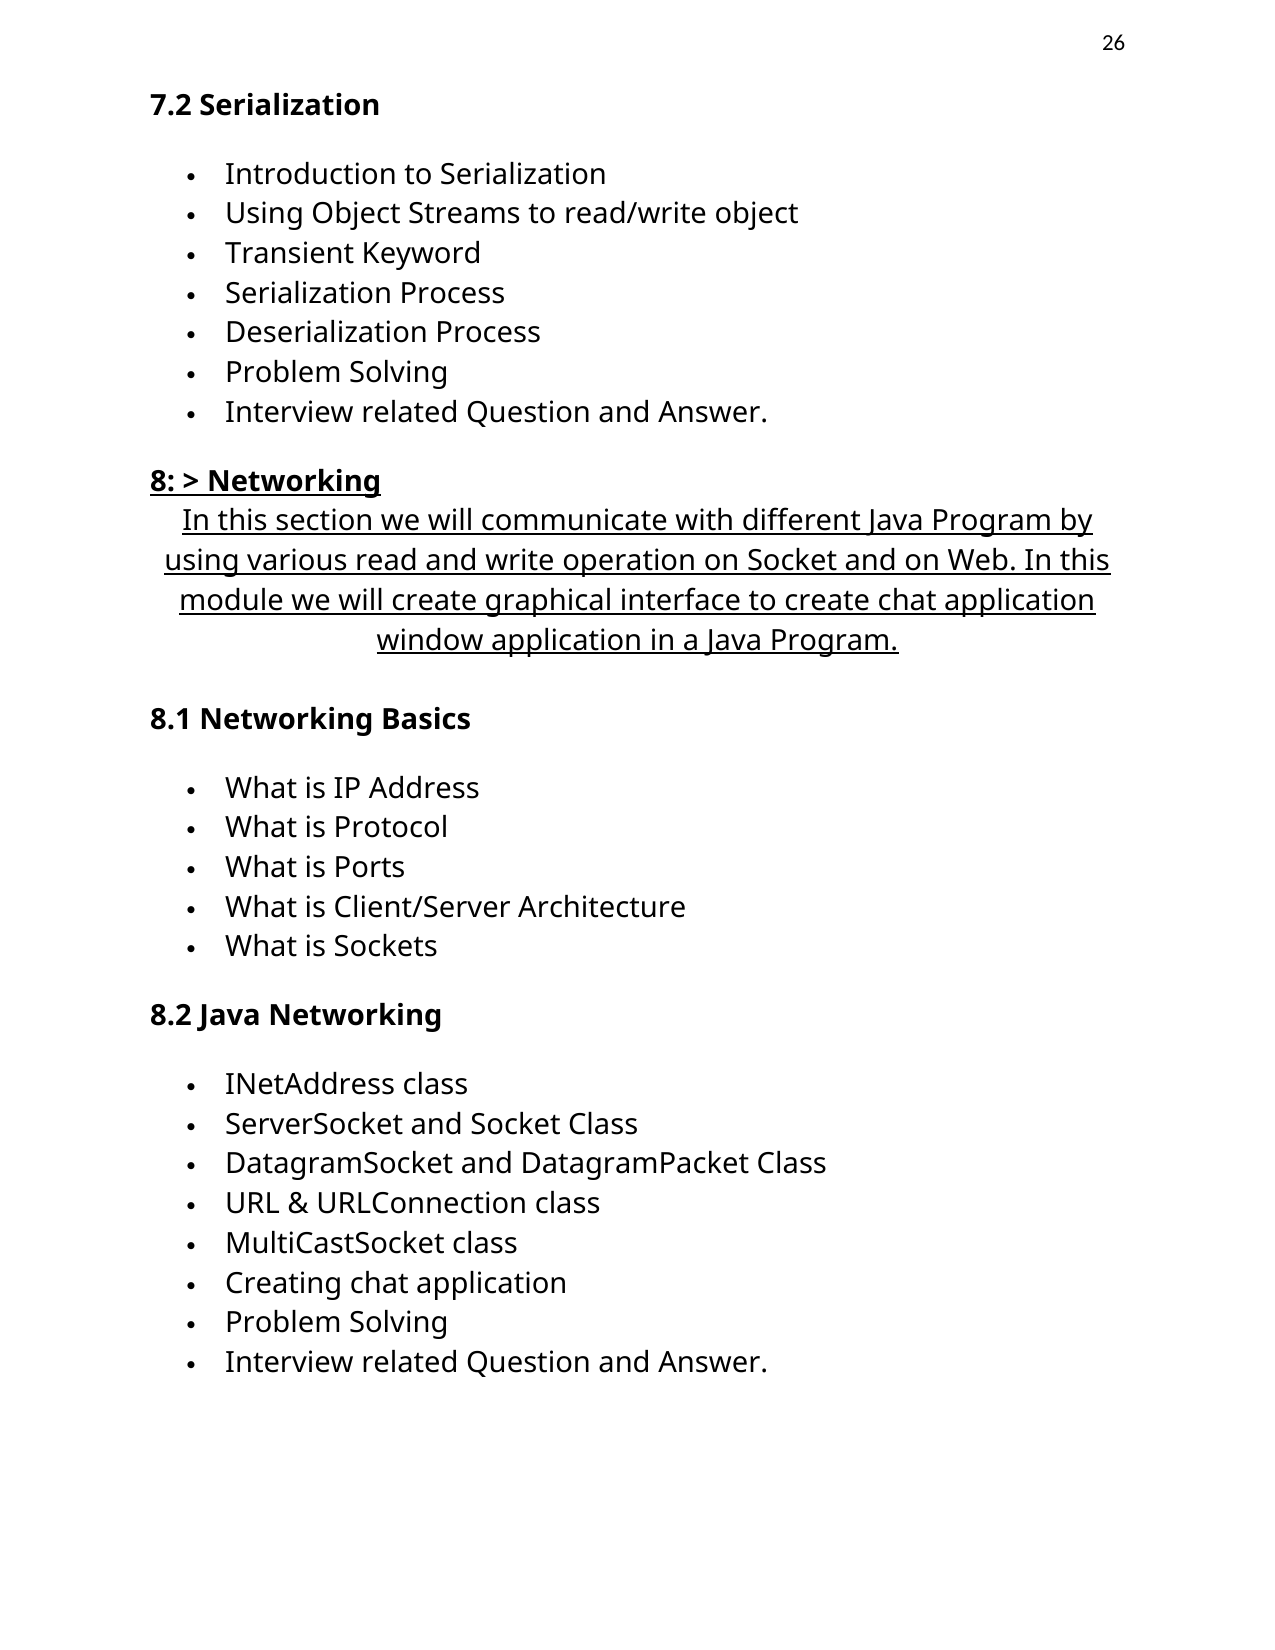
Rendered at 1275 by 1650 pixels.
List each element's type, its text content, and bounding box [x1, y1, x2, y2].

list What is Protocol [187, 807, 1125, 846]
list Creating chat application [187, 1262, 1125, 1302]
list DatagramSocket and DatagramPacket Class [187, 1143, 1125, 1182]
list What is Ports [187, 846, 1125, 886]
list URL & URLConnection class [187, 1182, 1125, 1222]
list Using Object Streams to read/write object [187, 193, 1125, 232]
list Problem Solving [187, 1302, 1125, 1341]
text 7.2 Serialization [150, 84, 1125, 124]
list Serialization Process [187, 272, 1125, 312]
list Interview related Question and Answer. [187, 391, 1125, 431]
list Introduction to Serialization [187, 153, 1125, 193]
text 8.2 Java Networking [150, 994, 1125, 1034]
list INetAddress class [187, 1063, 1125, 1103]
list Interview related Question and Answer. [187, 1341, 1125, 1381]
subtitle 8: > Networking [150, 460, 1125, 500]
text 8.1 Networking Basics [150, 698, 1125, 738]
list Deserialization Process [187, 312, 1125, 351]
list What is Client/Server Architecture [187, 886, 1125, 926]
list Transient Keyword [187, 232, 1125, 272]
list What is Sockets [187, 926, 1125, 965]
list MultiCastSocket class [187, 1222, 1125, 1262]
subtitle In this section we will communicate with different Java Program by using various read and write operation on Socket and on Web. In this module we will create graphical interface to create chat application window application in a Java Program. [150, 500, 1125, 658]
list What is IP Address [187, 767, 1125, 807]
list ServerSocket and Socket Class [187, 1103, 1125, 1143]
list Problem Solving [187, 351, 1125, 391]
